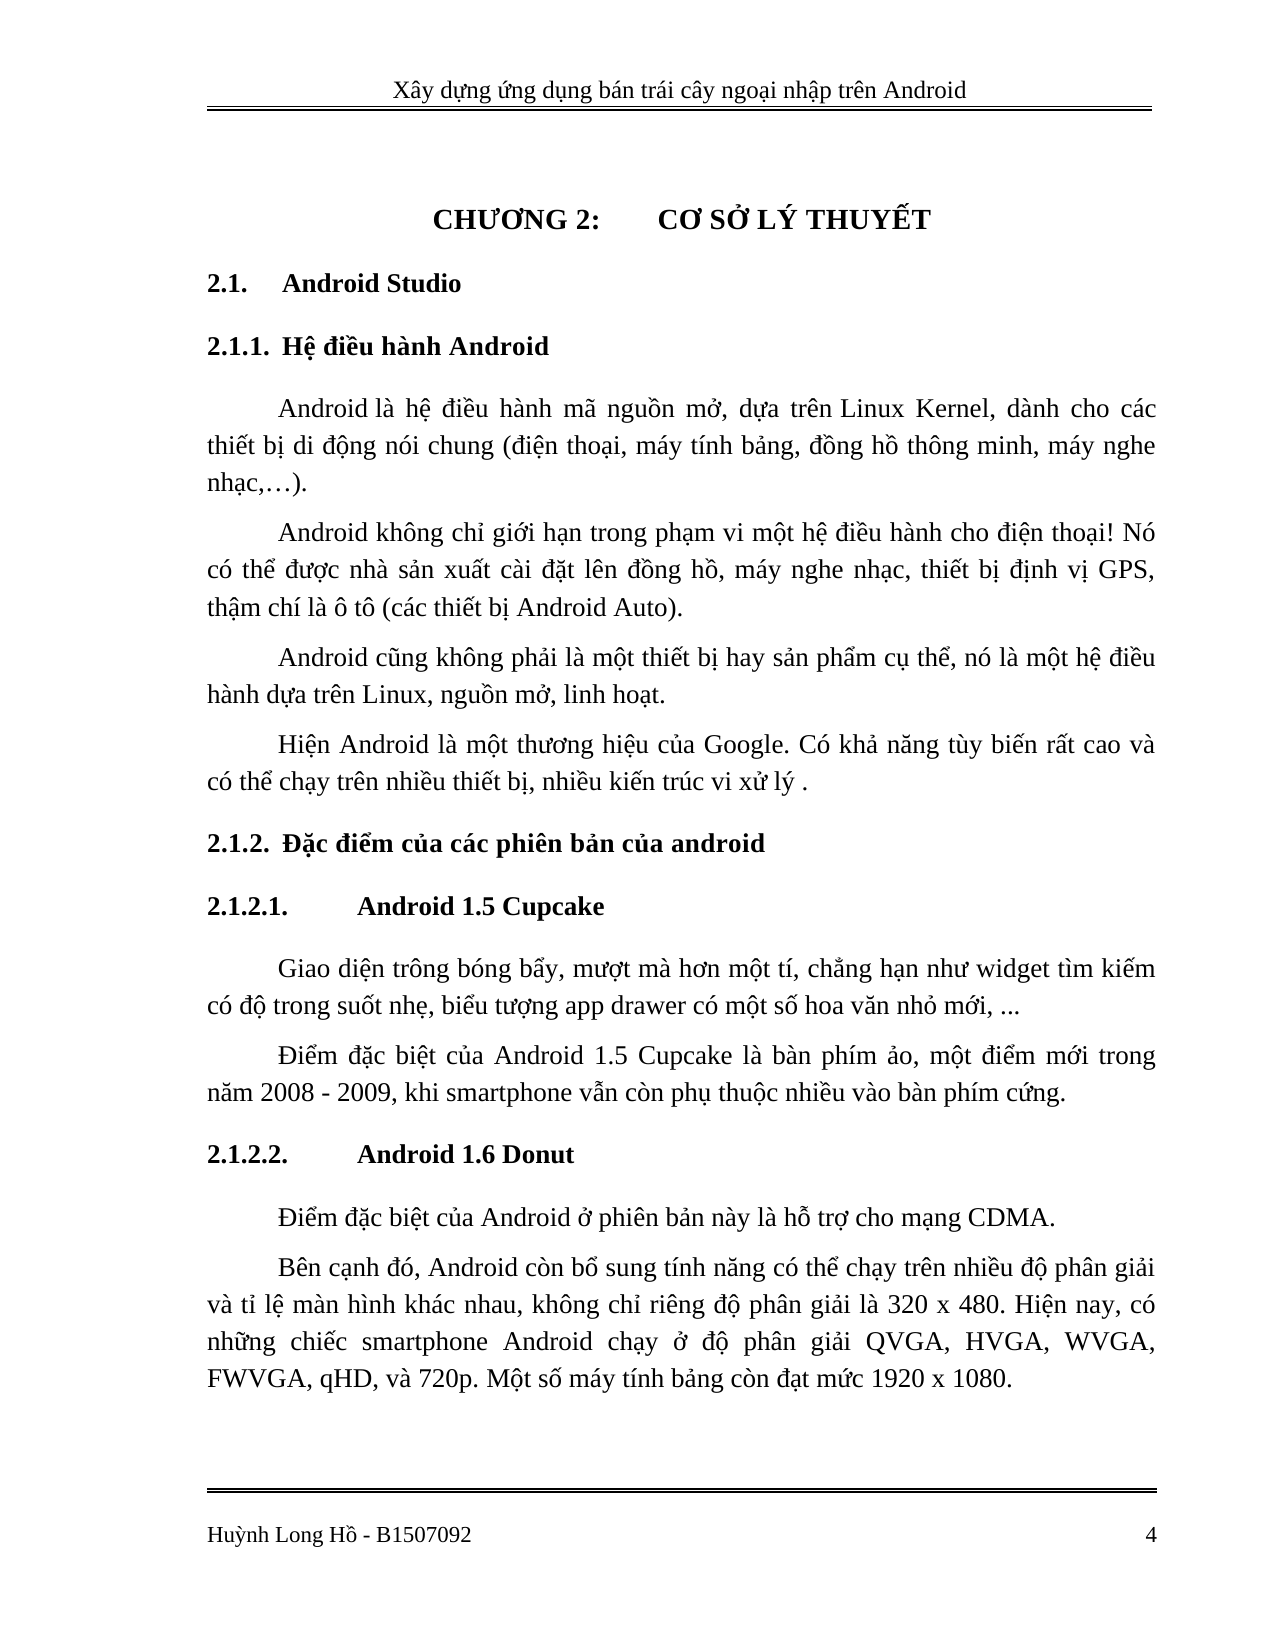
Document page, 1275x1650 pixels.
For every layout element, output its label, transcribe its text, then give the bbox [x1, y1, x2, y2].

text Android Studio [207, 267, 1157, 298]
text Android 1.5 Cupcake [207, 890, 1157, 921]
text Giao diện trông bóng bẩy, mượt mà hơn một tí, chẳng hạn như widget tìm kiếm có độ trong suốt nhẹ, biểu tượng app drawer có một số hoa văn nhỏ mới, ... [207, 952, 1157, 1020]
text Android không chỉ giới hạn trong phạm vi một hệ điều hành cho điện thoại! Nó có thể được nhà sản xuất cài đặt lên đồng hồ, máy nghe nhạc, thiết bị định vị GPS, thậm chí là ô tô (các thiết bị Android Auto). [207, 516, 1157, 622]
text CƠ SỞ LÝ THUYẾT [207, 202, 1157, 236]
text Điểm đặc biệt của Android ở phiên bản này là hỗ trợ cho mạng CDMA. [207, 1201, 1157, 1232]
text Hiện Android là một thương hiệu của Google. Có khả năng tùy biến rất cao và có thể chạy trên nhiều thiết bị, nhiều kiến trúc vi xử lý . [207, 728, 1157, 796]
text Đặc điểm của các phiên bản của android [207, 827, 1157, 858]
text Android 1.6 Donut [207, 1139, 1157, 1170]
text Android cũng không phải là một thiết bị hay sản phẩm cụ thể, nó là một hệ điều hành dựa trên Linux, nguồn mở, linh hoạt. [207, 641, 1157, 709]
text Điểm đặc biệt của Android 1.5 Cupcake là bàn phím ảo, một điểm mới trong năm 2008 - 2009, khi smartphone vẫn còn phụ thuộc nhiều vào bàn phím cứng. [207, 1039, 1157, 1107]
text Bên cạnh đó, Android còn bổ sung tính năng có thể chạy trên nhiều độ phân giải và tỉ lệ màn hình khác nhau, không chỉ riêng độ phân giải là 320 x 480. Hiện nay, có những chiếc smartphone Android chạy ở độ phân giải QVGA, HVGA, WVGA, FWVGA, qHD, và 720p. Một số máy tính bảng còn đạt mức 1920 x 1080. [207, 1251, 1157, 1394]
text Android là hệ điều hành mã nguồn mở, dựa trên Linux Kernel, dành cho các thiết bị di động nói chung (điện thoại, máy tính bảng, đồng hồ thông minh, máy nghe nhạc,…). [207, 392, 1157, 498]
text Hệ điều hành Android [207, 330, 1157, 361]
